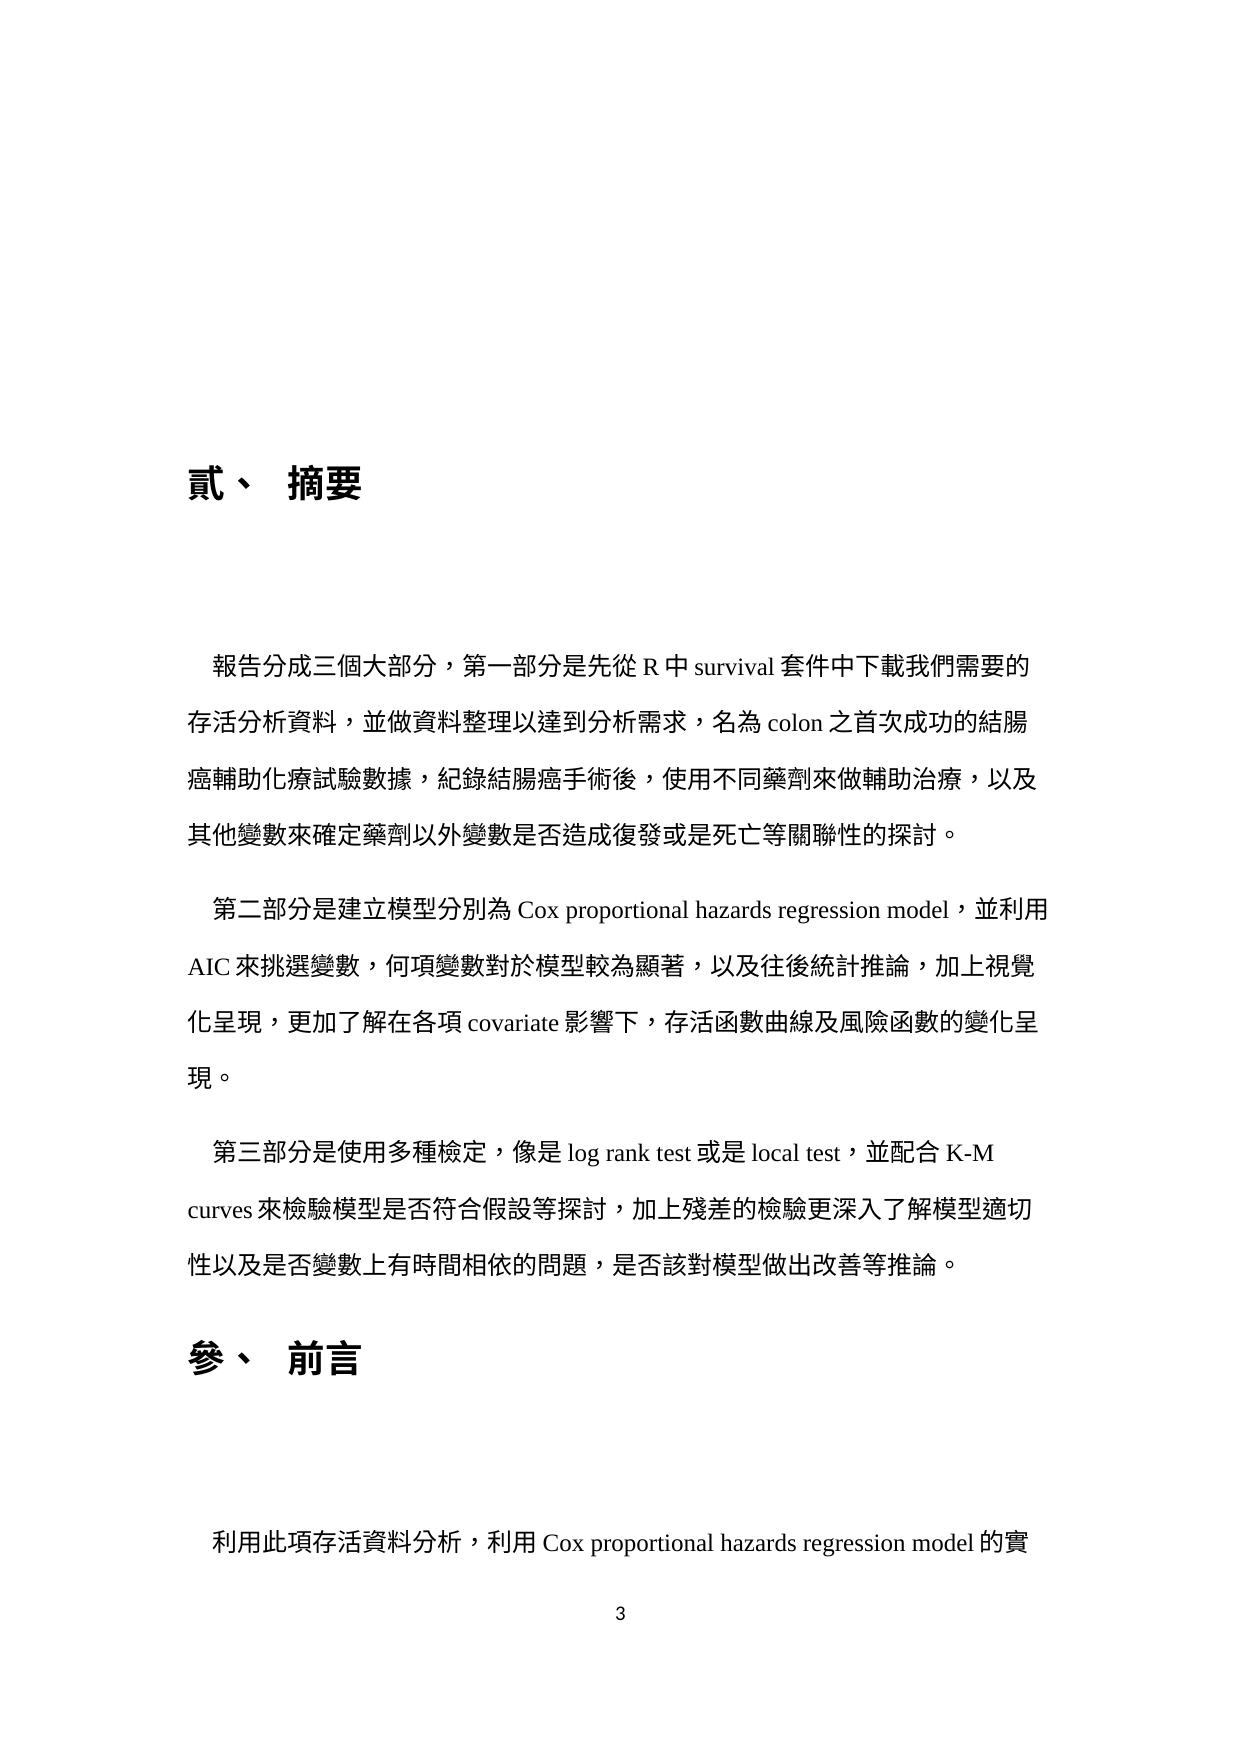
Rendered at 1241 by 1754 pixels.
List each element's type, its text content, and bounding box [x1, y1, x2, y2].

text 第三部分是使用多種檢定，像是log rank test或是local test，並配合K-M curves來檢驗模型是否符合假設等探討，加上殘差的檢驗更深入了解模型適切性以及是否變數上有時間相依的問題，是否該對模型做出改善等推論。 [187, 1132, 1053, 1282]
subtitle 前言 [187, 1319, 1053, 1394]
text 報告分成三個大部分，第一部分是先從R中survival套件中下載我們需要的存活分析資料，並做資料整理以達到分析需求，名為colon之首次成功的結腸癌輔助化療試驗數據，紀錄結腸癌手術後，使用不同藥劑來做輔助治療，以及其他變數來確定藥劑以外變數是否造成復發或是死亡等關聯性的探討。 [187, 646, 1053, 852]
text 第二部分是建立模型分別為Cox proportional hazards regression model，並利用AIC來挑選變數，何項變數對於模型較為顯著，以及往後統計推論，加上視覺化呈現，更加了解在各項covariate影響下，存活函數曲線及風險函數的變化呈現。 [187, 889, 1053, 1095]
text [187, 1521, 1053, 1559]
subtitle 摘要 [187, 444, 1053, 519]
